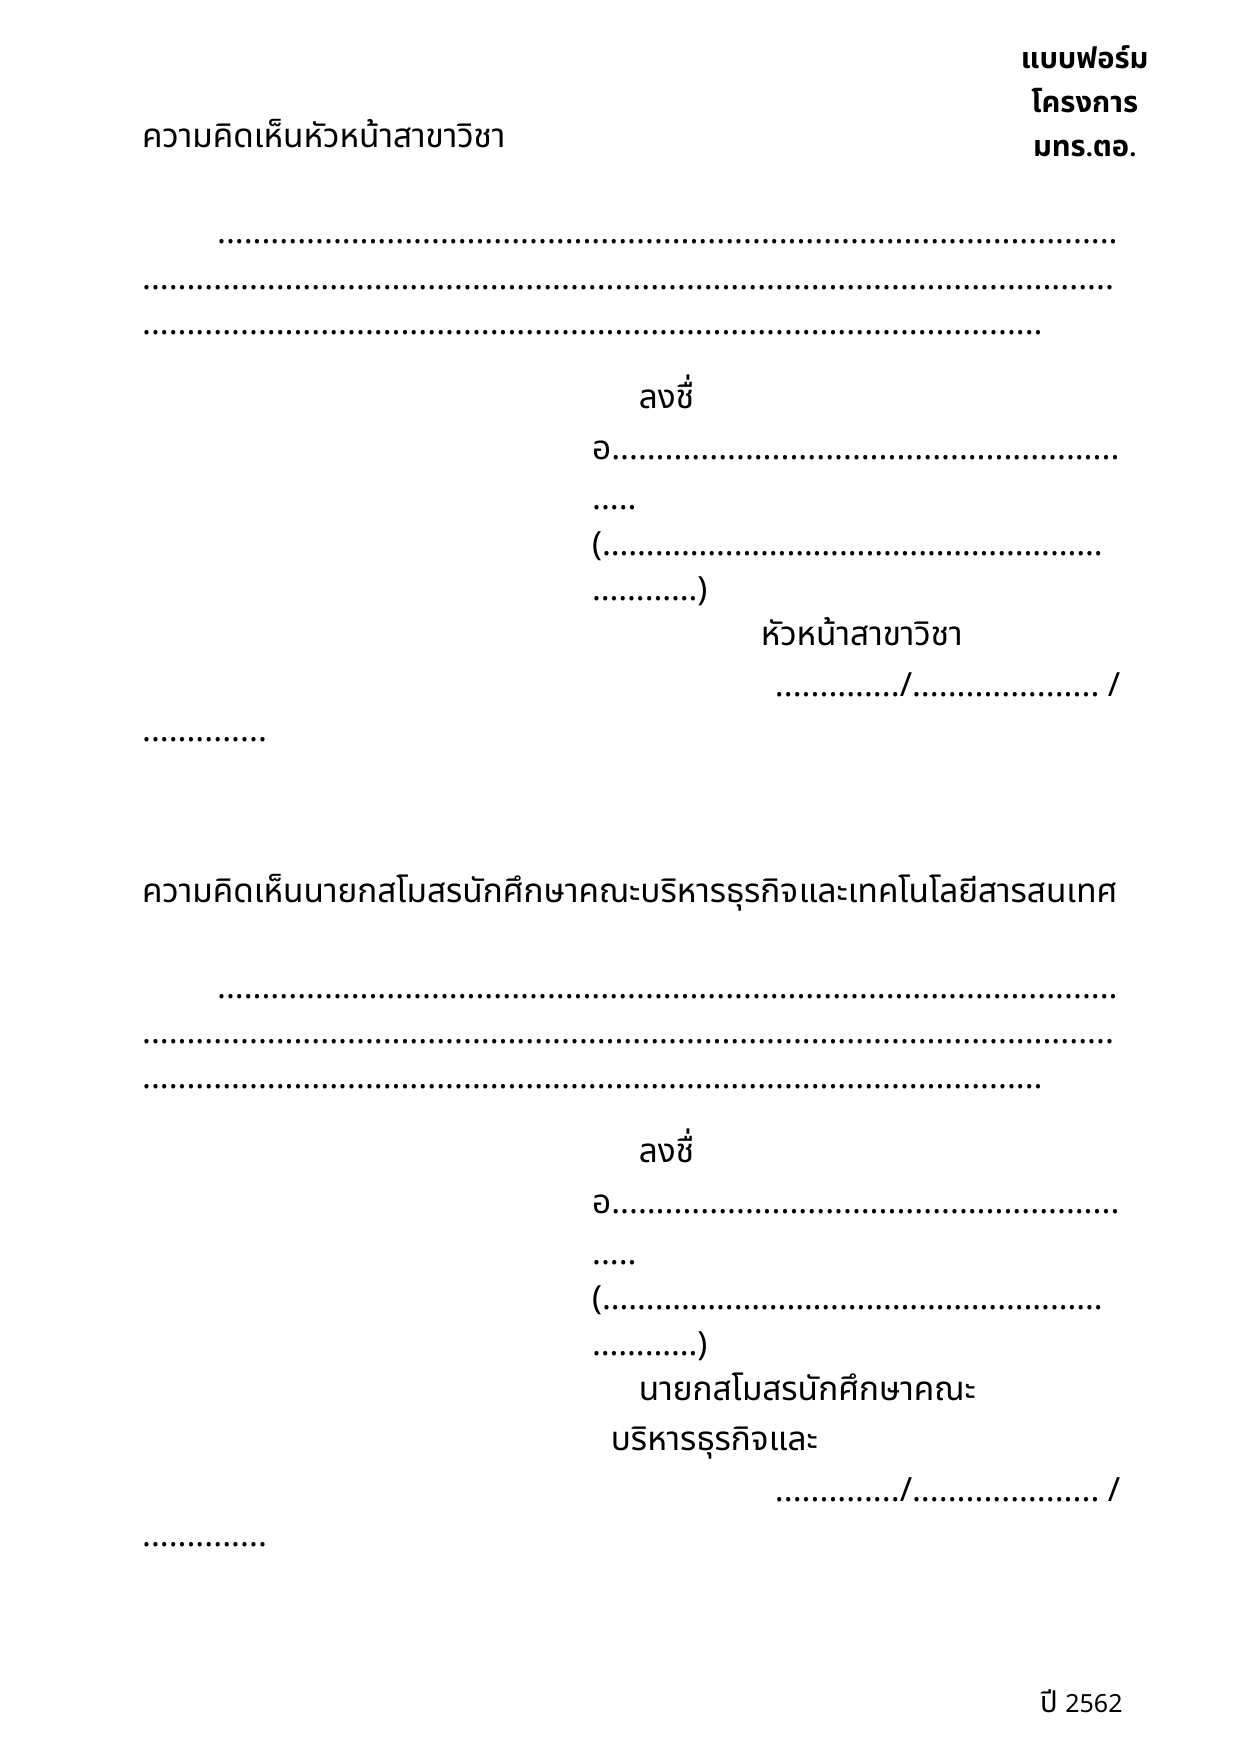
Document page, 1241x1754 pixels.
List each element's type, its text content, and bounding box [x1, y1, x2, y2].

text ....................................................................................................................................................................................................................................................................................................................... [142, 208, 1122, 344]
text ความคิดเห็นนายกสโมสรนักศึกษาคณะบริหารธุรกิจและเทคโนโลยีสารสนเทศ [142, 867, 1122, 917]
text ....................................................................................................................................................................................................................................................................................................................... [142, 962, 1122, 1099]
text ลงชื่อ.............................................................. (……………………………………………………………) [592, 1127, 1122, 1365]
text ลงชื่อ.............................................................. (……………………………………………………………) [592, 373, 1122, 610]
text ............../..................... /.............. [142, 1466, 1122, 1556]
text นายกสโมสรนักศึกษาคณะบริหารธุรกิจและ [611, 1365, 1122, 1466]
text หัวหน้าสาขาวิชา [761, 610, 1122, 661]
text ความคิดเห็นหัวหน้าสาขาวิชา [142, 112, 1122, 163]
text ............../..................... /.............. [142, 661, 1122, 752]
